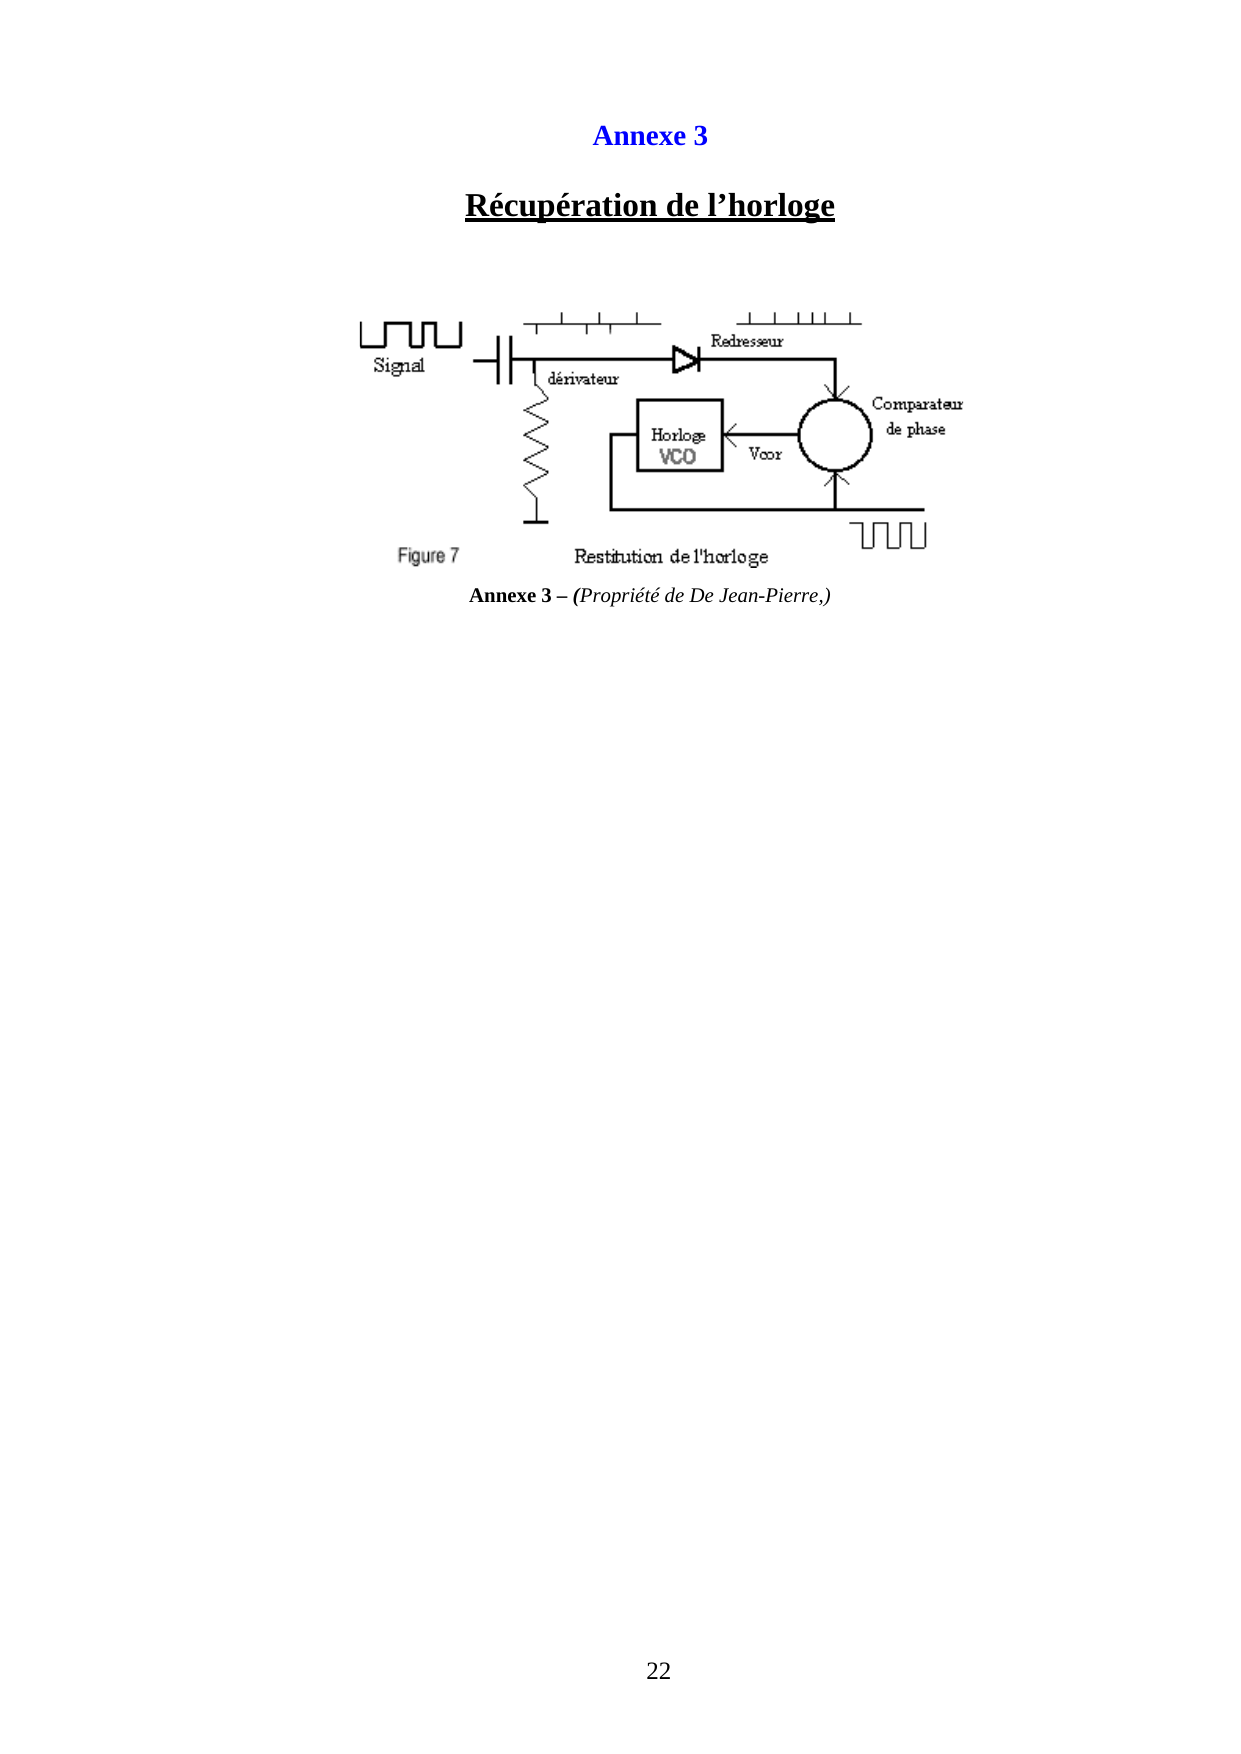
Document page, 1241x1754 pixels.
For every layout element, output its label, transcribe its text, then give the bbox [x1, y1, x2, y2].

picture [359, 311, 964, 568]
subtitle Annexe 3 [160, 118, 1140, 152]
text Annexe 3 – (Propriété de De Jean-Pierre,) [469, 323, 1186, 607]
text Récupération de l’horloge [160, 185, 1140, 223]
